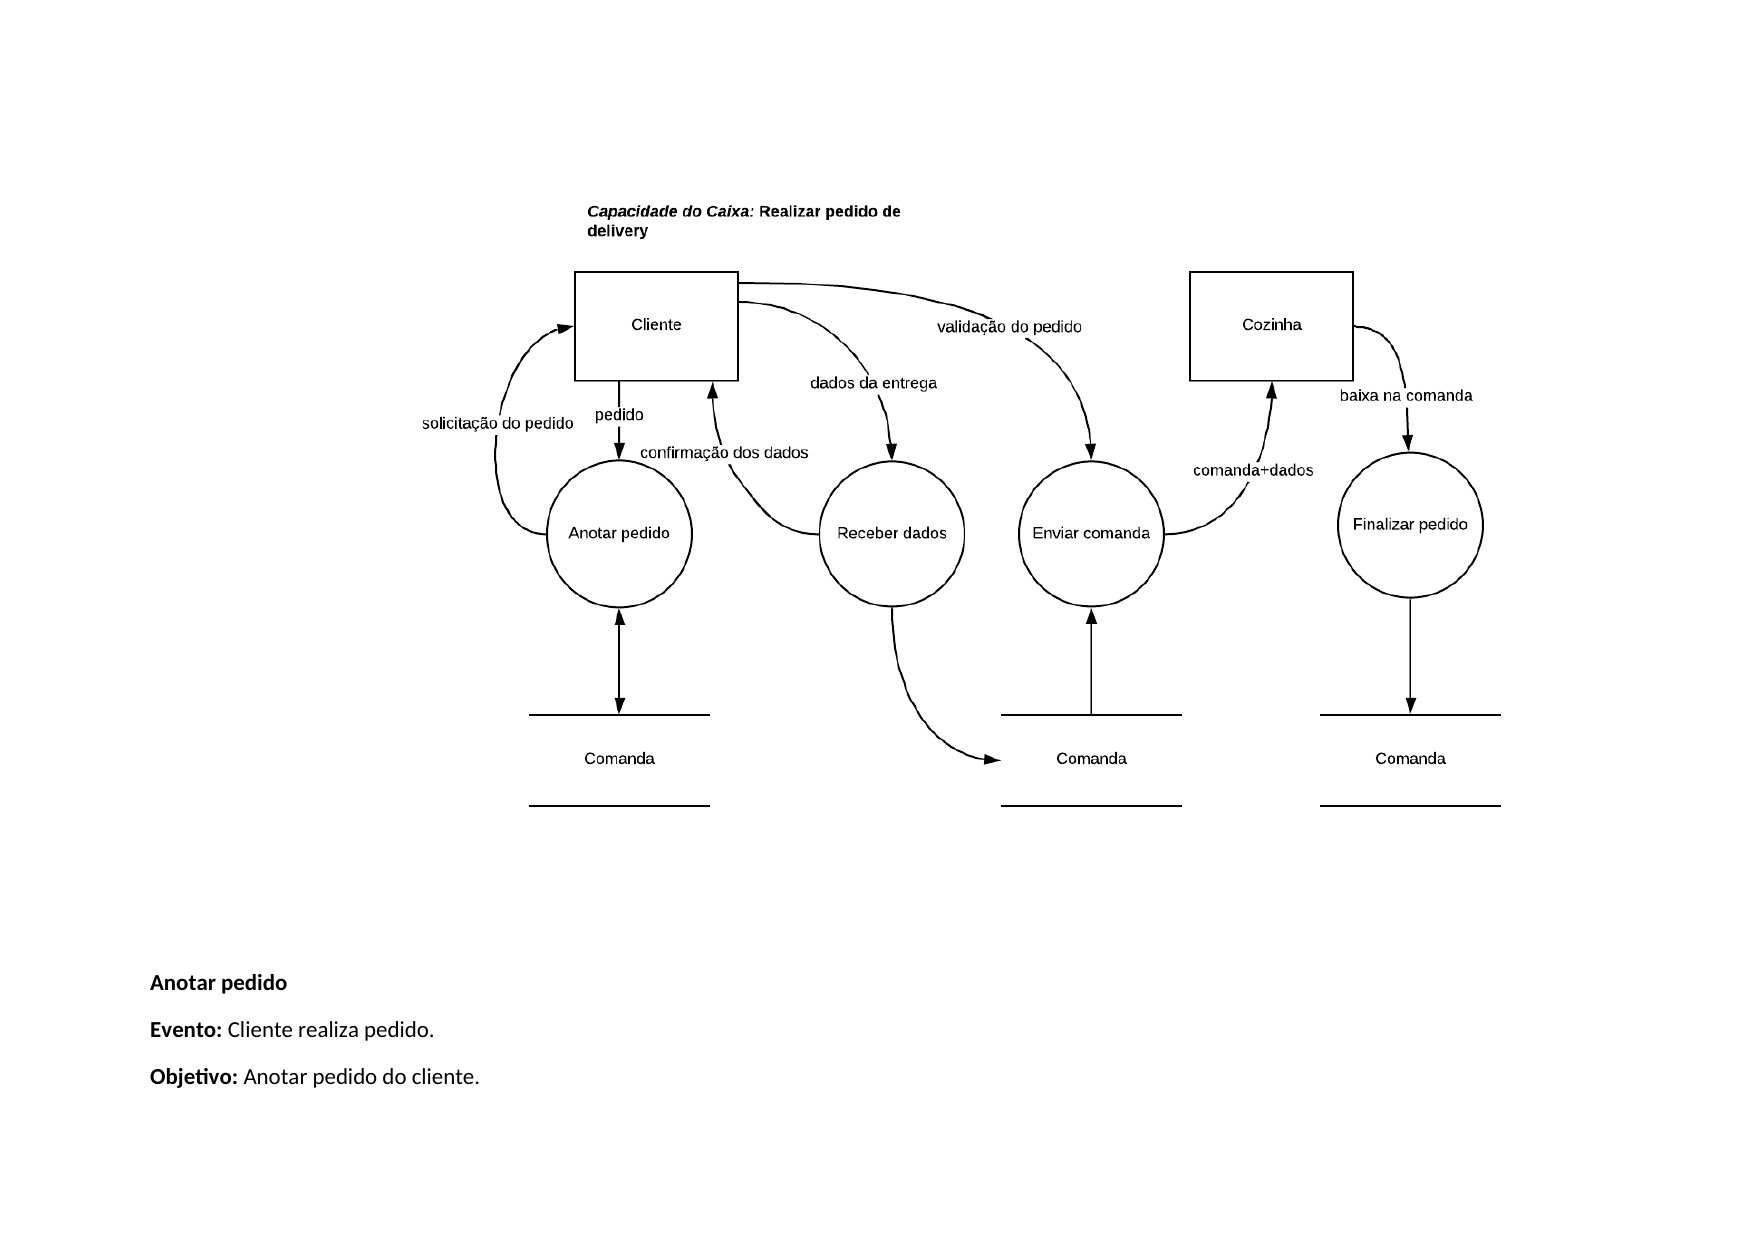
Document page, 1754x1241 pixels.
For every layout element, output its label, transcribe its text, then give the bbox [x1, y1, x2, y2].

text Anotar pedido [150, 968, 1604, 996]
text Evento: Cliente realiza pedido. [150, 1015, 1604, 1043]
text Objetivo: Anotar pedido do cliente. [150, 1062, 1604, 1090]
